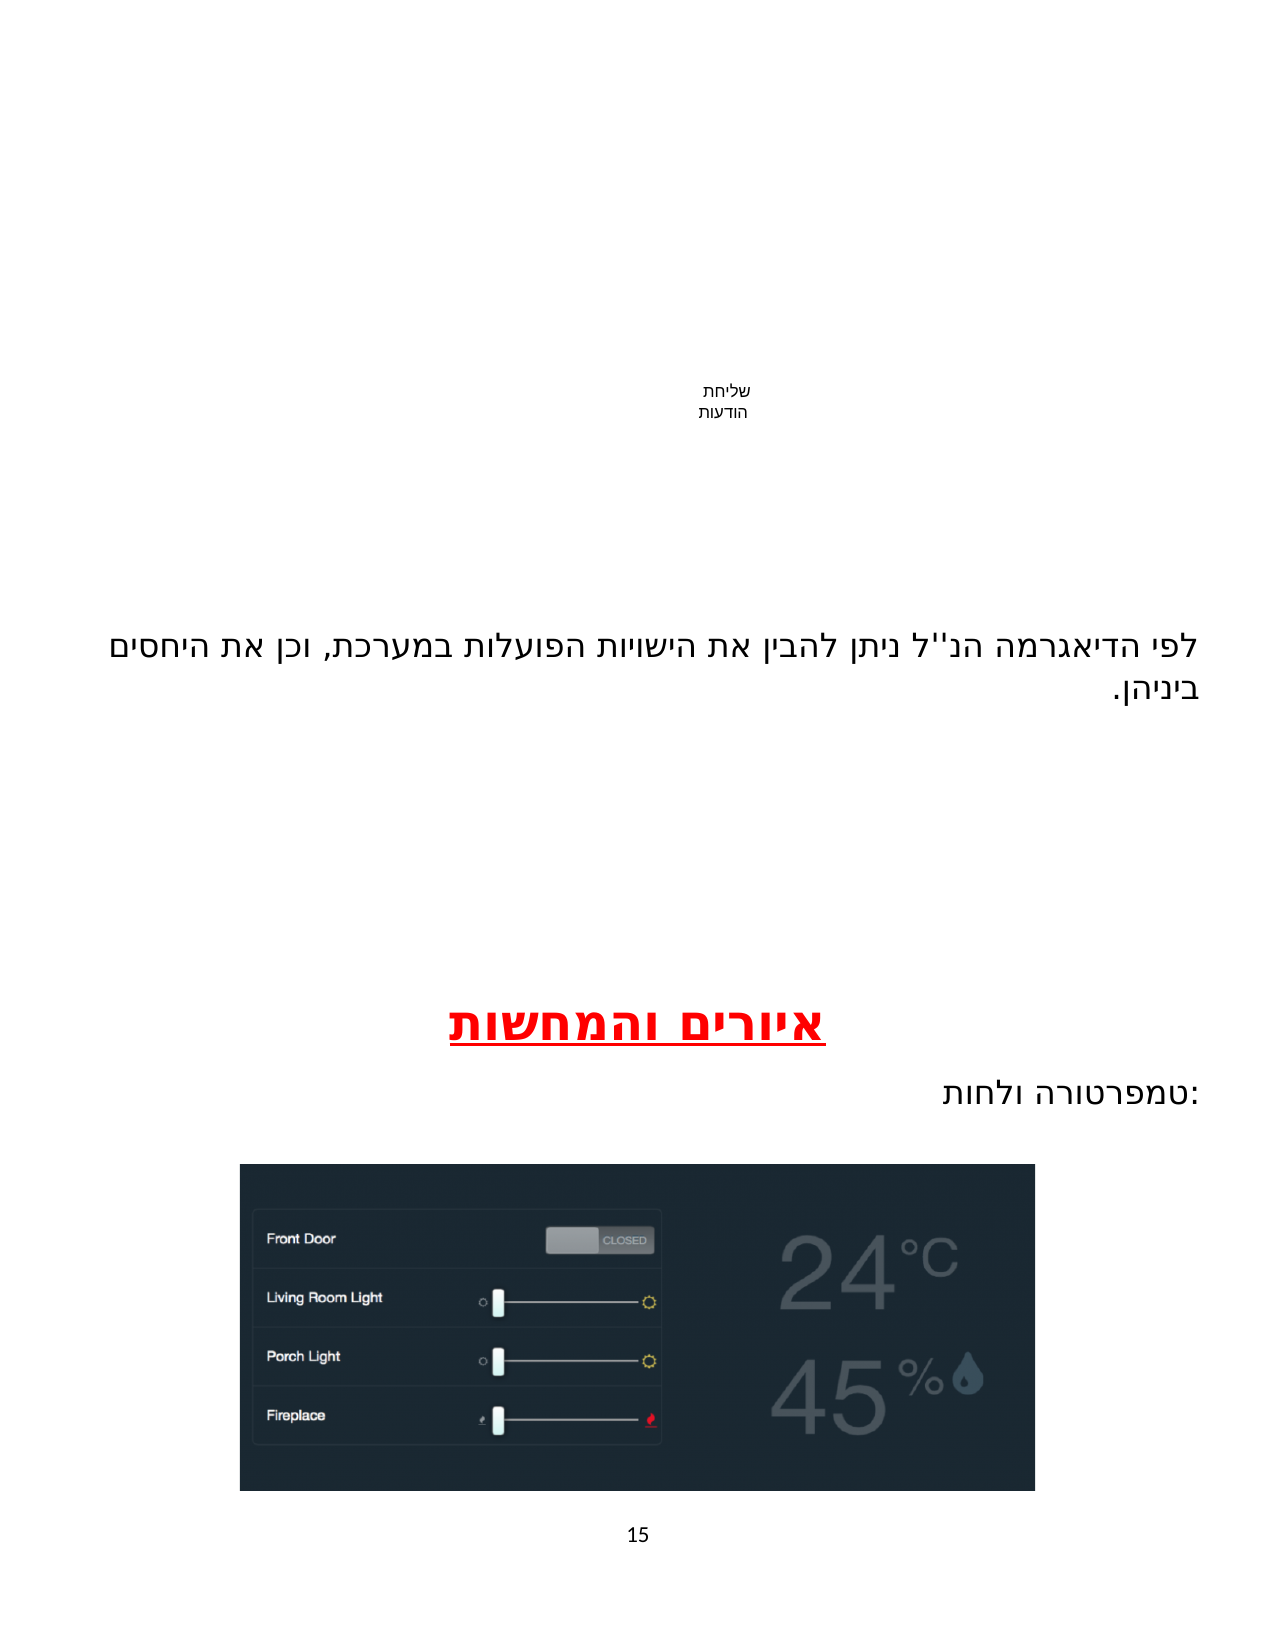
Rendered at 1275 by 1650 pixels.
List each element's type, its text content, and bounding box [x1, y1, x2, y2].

text איורים והמחשות [75, 994, 1200, 1052]
picture [239, 1164, 1036, 1491]
text לפי הדיאגרמה הנ''ל ניתן להבין את הישויות הפועלות במערכת, וכן את היחסים ביניהן. [75, 627, 1200, 707]
text טמפרטורה ולחות: [75, 1073, 1200, 1112]
